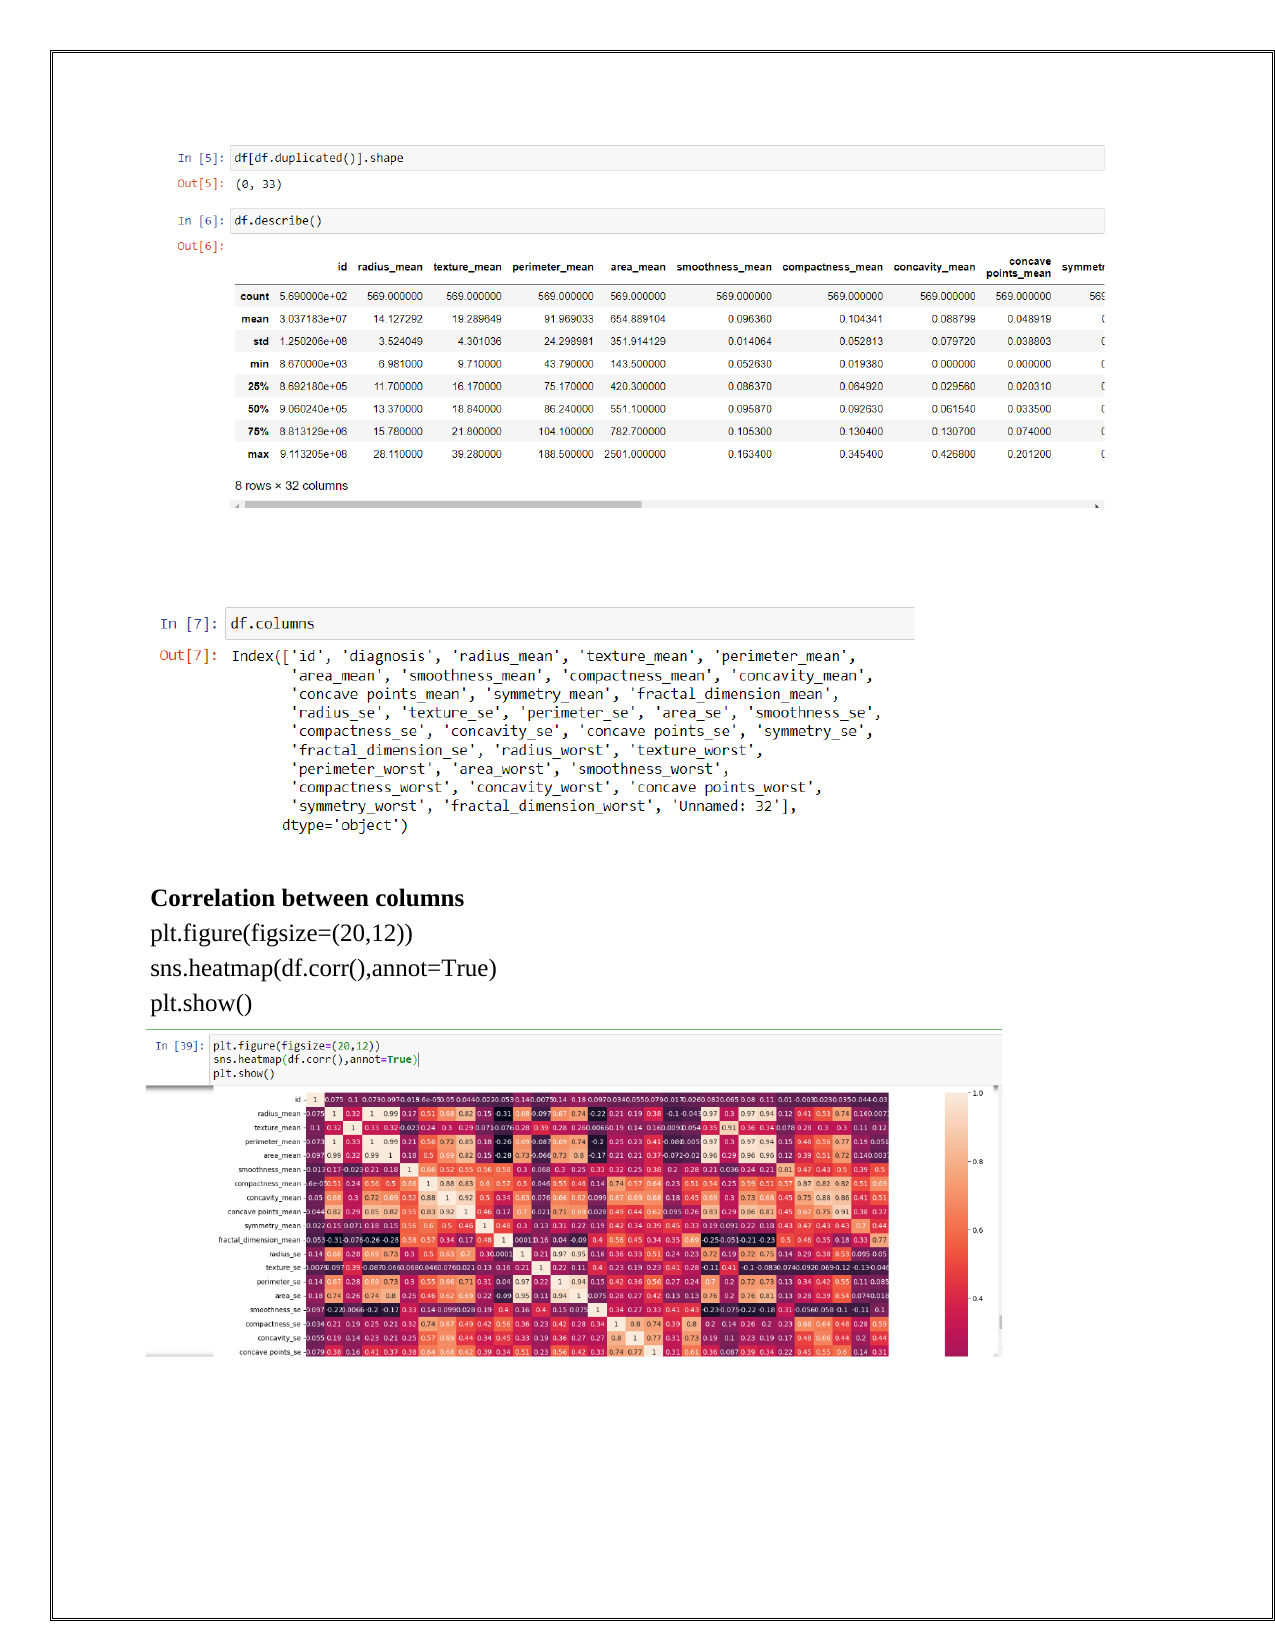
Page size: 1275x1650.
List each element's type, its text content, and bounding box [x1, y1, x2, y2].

picture [140, 599, 915, 851]
subtitle plt.figure(figsize=(20,12)) [150, 918, 1272, 947]
subtitle sns.heatmap(df.corr(),annot=True) [150, 953, 1272, 982]
picture [160, 144, 1112, 508]
subtitle plt.show() [150, 988, 1272, 1017]
picture [145, 1029, 1003, 1357]
subtitle Correlation between columns [150, 883, 1272, 912]
